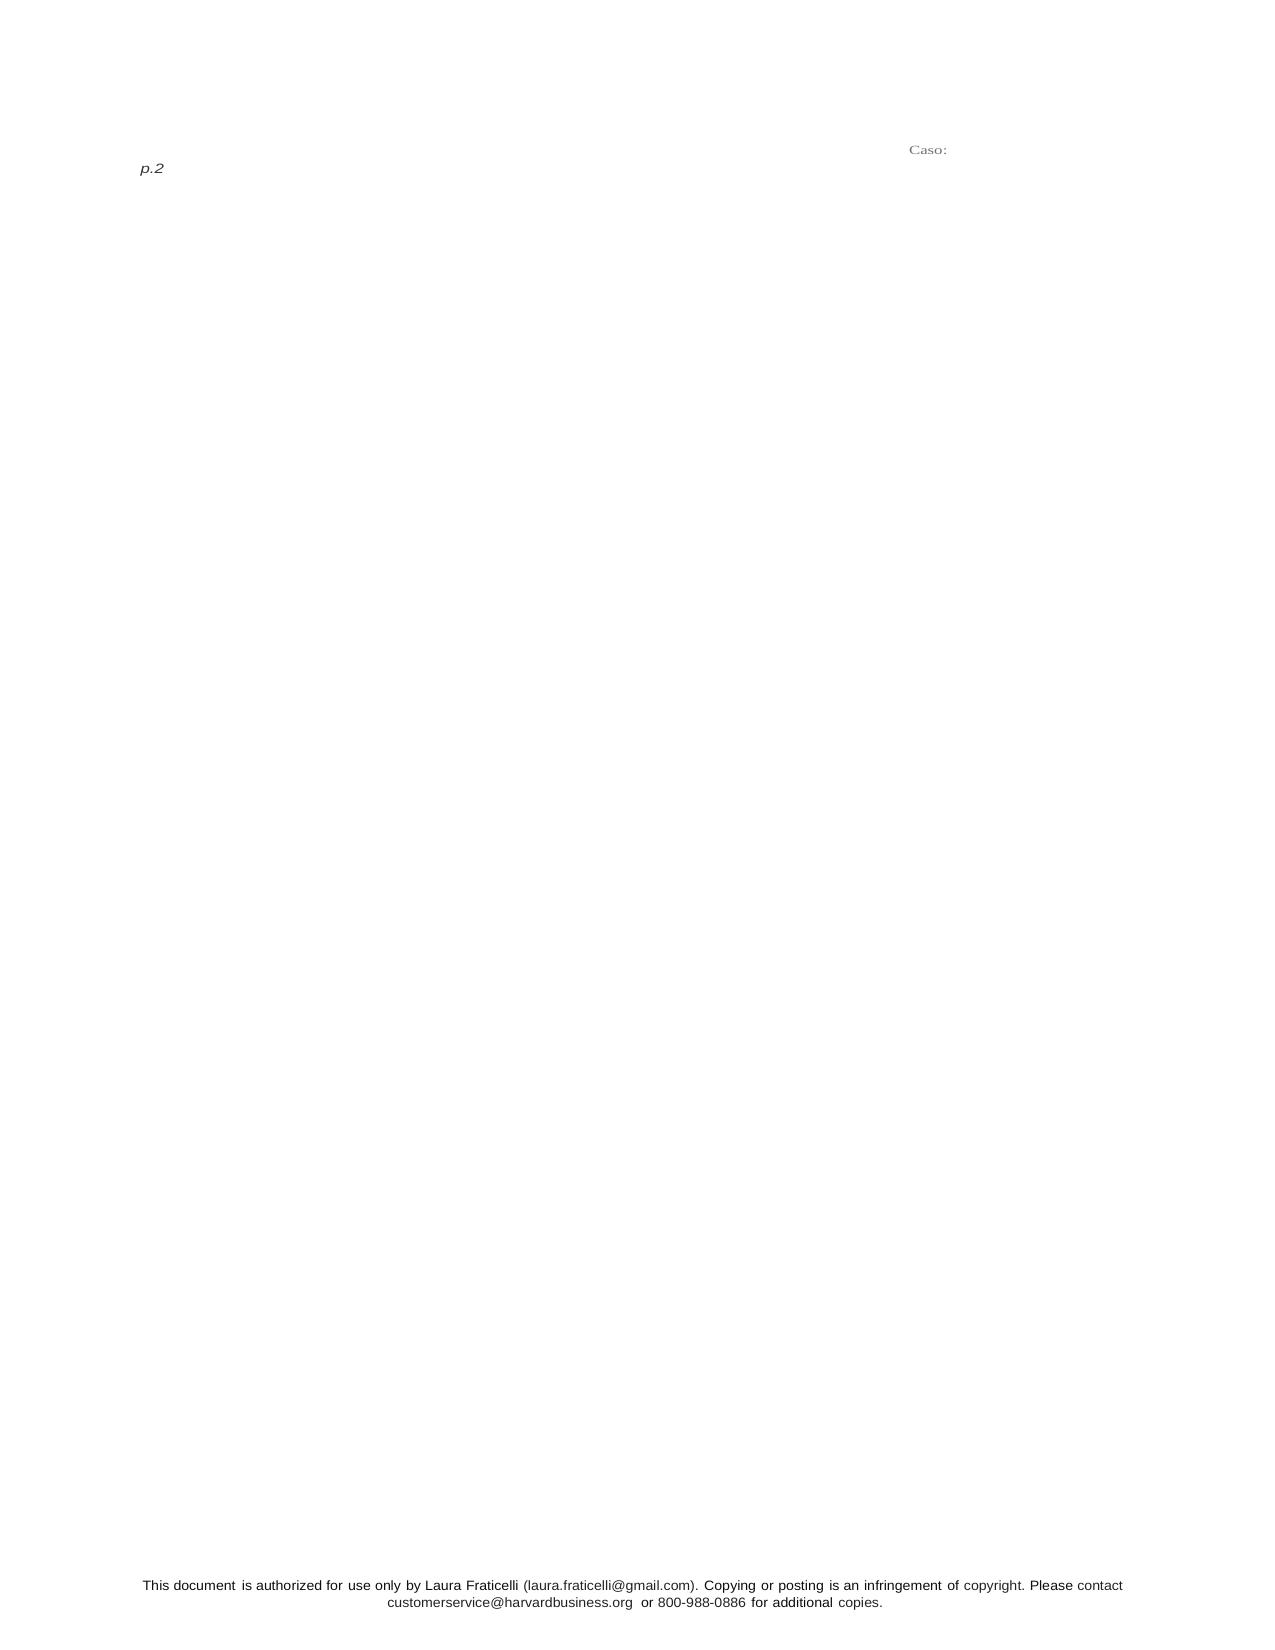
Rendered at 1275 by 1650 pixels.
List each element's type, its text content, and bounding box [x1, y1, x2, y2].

text p.2 [140, 160, 1152, 176]
